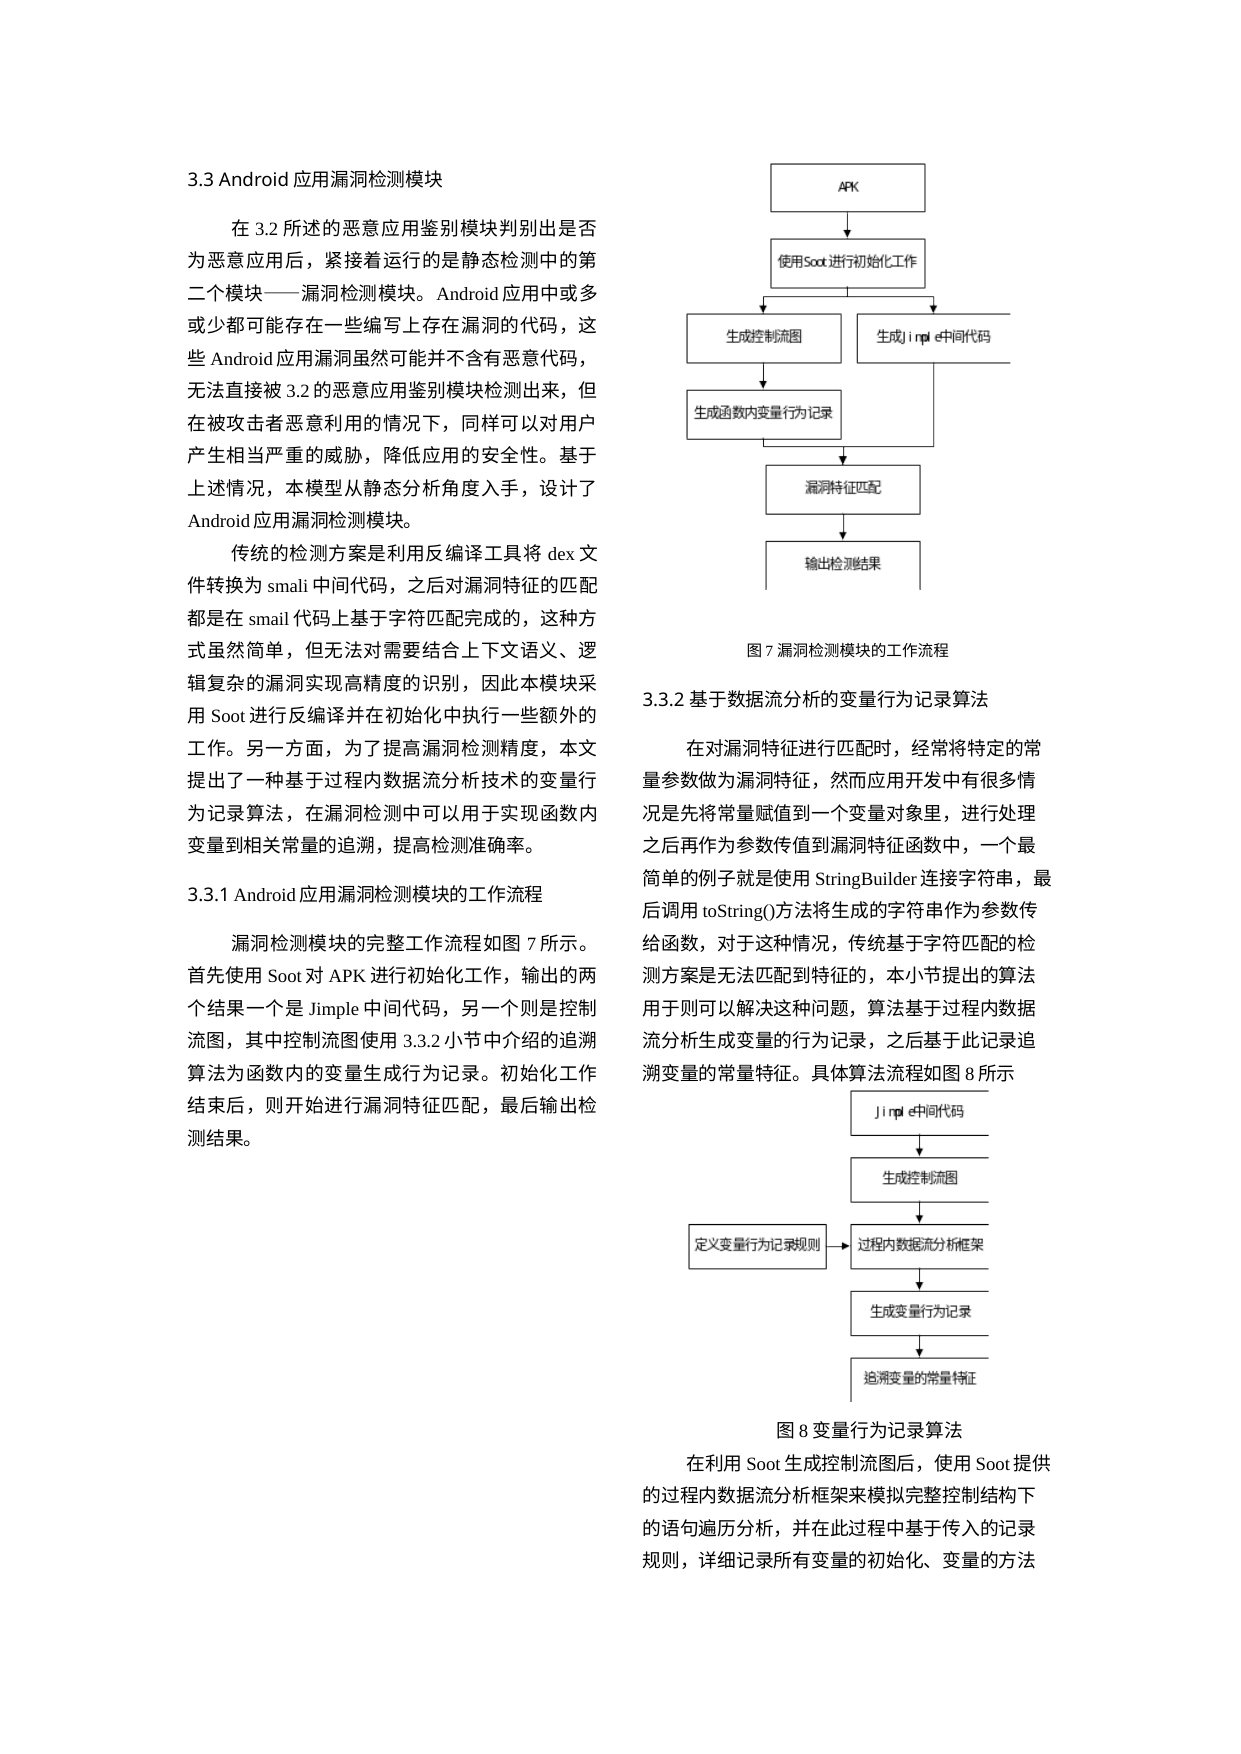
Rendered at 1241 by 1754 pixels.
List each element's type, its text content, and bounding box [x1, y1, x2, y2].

text 图7 漏洞检测模块的工作流程 [642, 633, 1053, 666]
text 3.3 Android应用漏洞检测模块 [187, 162, 598, 194]
text 在3.2所述的恶意应用鉴别模块判别出是否为恶意应用后，紧接着运行的是静态检测中的第二个模块——漏洞检测模块。Android应用中或多或少都可能存在一些编写上存在漏洞的代码，这些Android应用漏洞虽然可能并不含有恶意代码，无法直接被3.2的恶意应用鉴别模块检测出来，但在被攻击者恶意利用的情况下，同样可以对用户产生相当严重的威胁，降低应用的安全性。基于上述情况，本模型从静态分析角度入手，设计了Android应用漏洞检测模块。 [187, 211, 598, 536]
text 漏洞检测模块的完整工作流程如图7所示。首先使用Soot对APK进行初始化工作，输出的两个结果一个是Jimple中间代码，另一个则是控制流图，其中控制流图使用3.3.2小节中介绍的追溯算法为函数内的变量生成行为记录。初始化工作结束后，则开始进行漏洞特征匹配，最后输出检测结果。 [187, 926, 598, 1153]
text 3.3.2 基于数据流分析的变量行为记录算法 [642, 682, 1053, 714]
text 3.3.1 Android应用漏洞检测模块的工作流程 [187, 877, 598, 909]
text 图8 变量行为记录算法 [642, 1413, 1053, 1446]
text 传统的检测方案是利用反编译工具将dex文件转换为smali中间代码，之后对漏洞特征的匹配都是在smail代码上基于字符匹配完成的，这种方式虽然简单，但无法对需要结合上下文语义、逻辑复杂的漏洞实现高精度的识别，因此本模块采用Soot进行反编译并在初始化中执行一些额外的工作。另一方面，为了提高漏洞检测精度，本文提出了一种基于过程内数据流分析技术的变量行为记录算法，在漏洞检测中可以用于实现函数内变量到相关常量的追溯，提高检测准确率。 [187, 536, 598, 861]
text 在对漏洞特征进行匹配时，经常将特定的常量参数做为漏洞特征，然而应用开发中有很多情况是先将常量赋值到一个变量对象里，进行处理之后再作为参数传值到漏洞特征函数中，一个最简单的例子就是使用StringBuilder连接字符串，最后调用toString()方法将生成的字符串作为参数传给函数，对于这种情况，传统基于字符匹配的检测方案是无法匹配到特征的，本小节提出的算法用于则可以解决这种问题，算法基于过程内数据流分析生成变量的行为记录，之后基于此记录追溯变量的常量特征。具体算法流程如图8所示 [642, 731, 1053, 1088]
